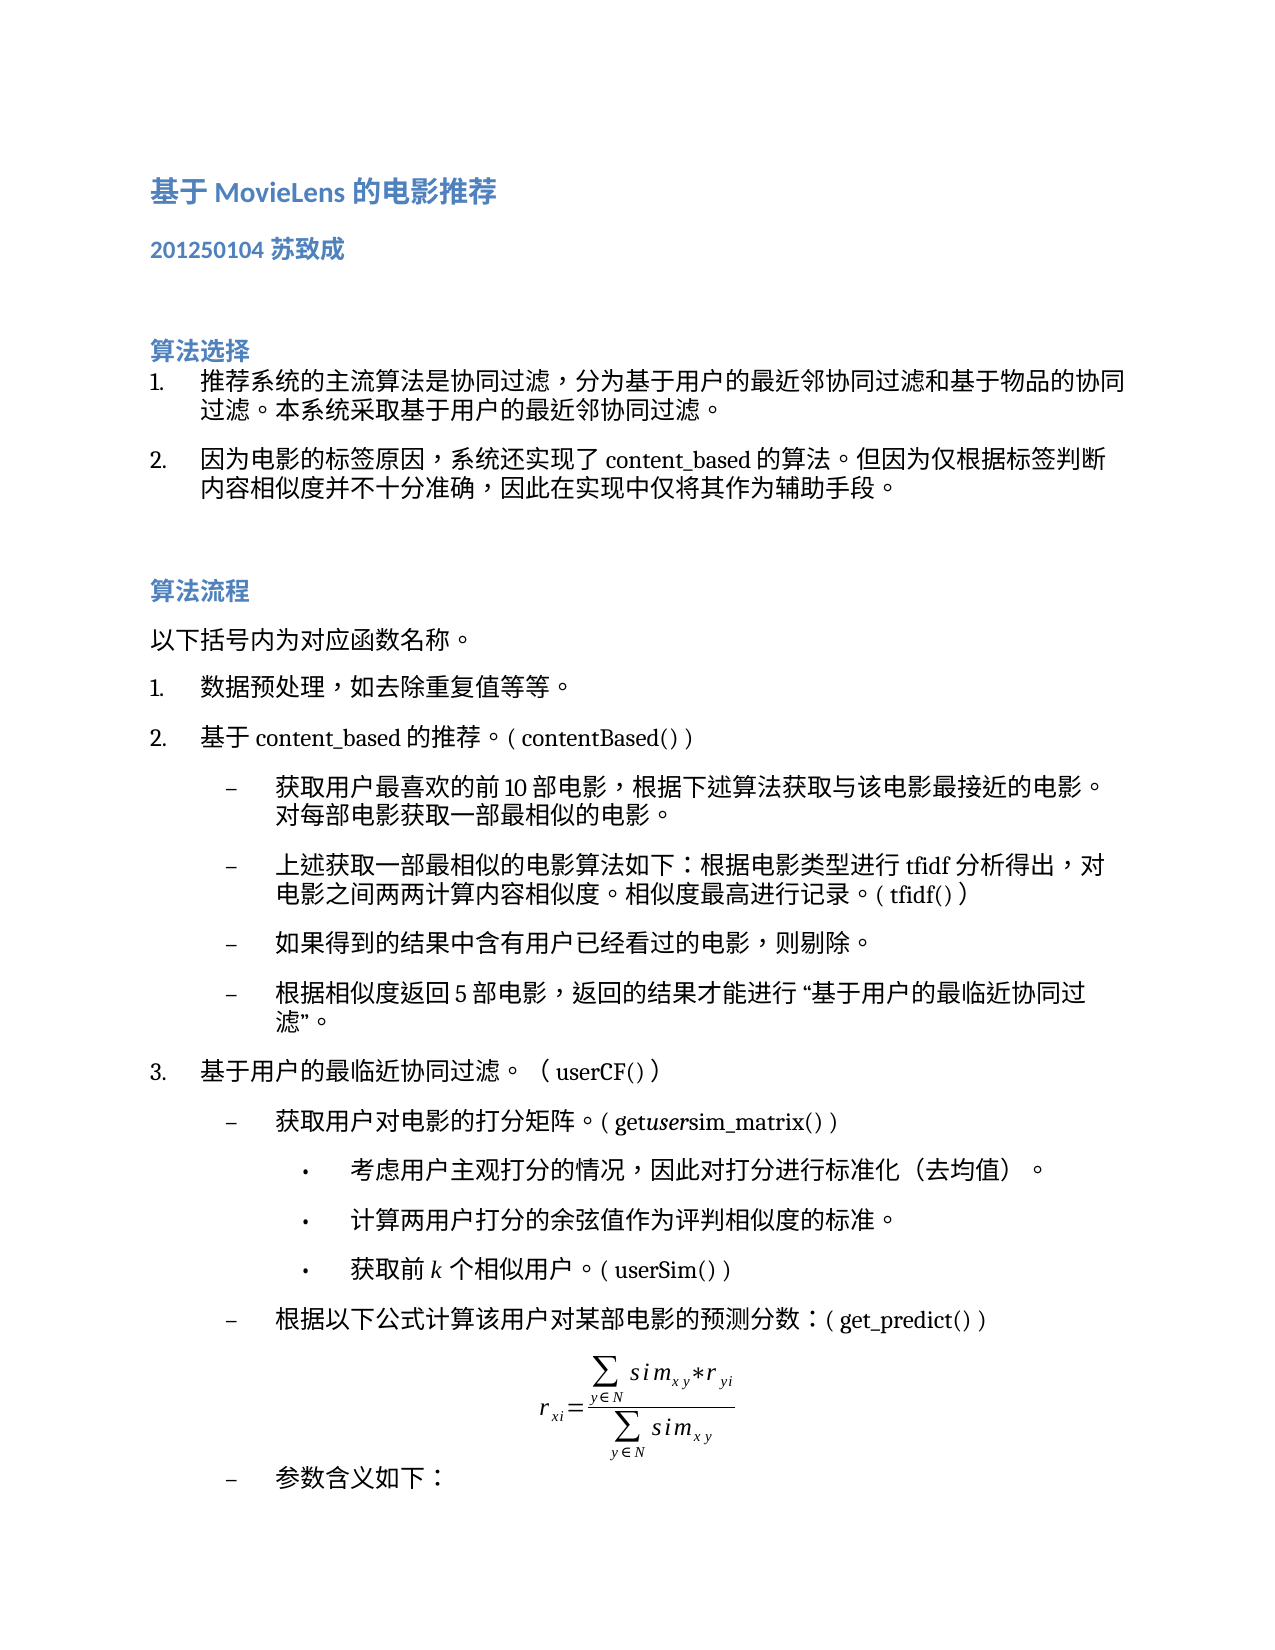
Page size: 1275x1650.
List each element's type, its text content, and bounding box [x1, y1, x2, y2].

subtitle 算法流程 [150, 574, 1125, 608]
subtitle 基于MovieLens 的电影推荐 [150, 171, 1125, 211]
subtitle 算法选择 [150, 334, 1125, 368]
list 获取前 个相似用户。( userSim() ) [300, 1256, 1125, 1285]
list 考虑用户主观打分的情况，因此对打分进行标准化（去均值）。 [300, 1157, 1125, 1186]
list 推荐系统的主流算法是协同过滤，分为基于用户的最近邻协同过滤和基于物品的协同过滤。本系统采取基于用户的最近邻协同过滤。 [150, 368, 1125, 425]
list 获取用户最喜欢的前10部电影，根据下述算法获取与该电影最接近的电影。对每部电影获取一部最相似的电影。 [225, 773, 1125, 831]
list 上述获取一部最相似的电影算法如下：根据电影类型进行 tfidf 分析得出，对电影之间两两计算内容相似度。相似度最高进行记录。( tfidf() ） [225, 852, 1125, 909]
list 基于 content_based 的推荐。( contentBased() ) [150, 724, 1125, 753]
text 以下括号内为对应函数名称。 [150, 627, 1125, 656]
list 计算两用户打分的余弦值作为评判相似度的标准。 [300, 1207, 1125, 1236]
list 如果得到的结果中含有用户已经看过的电影，则剔除。 [225, 930, 1125, 959]
list 根据以下公式计算该用户对某部电影的预测分数：( get_predict() ) [225, 1306, 1125, 1335]
list 获取用户对电影的打分矩阵。( getusersim_matrix() ) [225, 1108, 1125, 1136]
subtitle 201250104 苏致成 [150, 231, 1125, 265]
list 参数含义如下： [225, 1464, 1125, 1493]
list 基于用户的最临近协同过滤。（ userCF() ） [150, 1058, 1125, 1087]
list 因为电影的标签原因，系统还实现了 content_based 的算法。但因为仅根据标签判断内容相似度并不十分准确，因此在实现中仅将其作为辅助手段。 [150, 446, 1125, 504]
list 数据预处理，如去除重复值等等。 [150, 674, 1125, 703]
list 根据相似度返回5部电影，返回的结果才能进行 “基于用户的最临近协同过滤”。 [225, 980, 1125, 1037]
